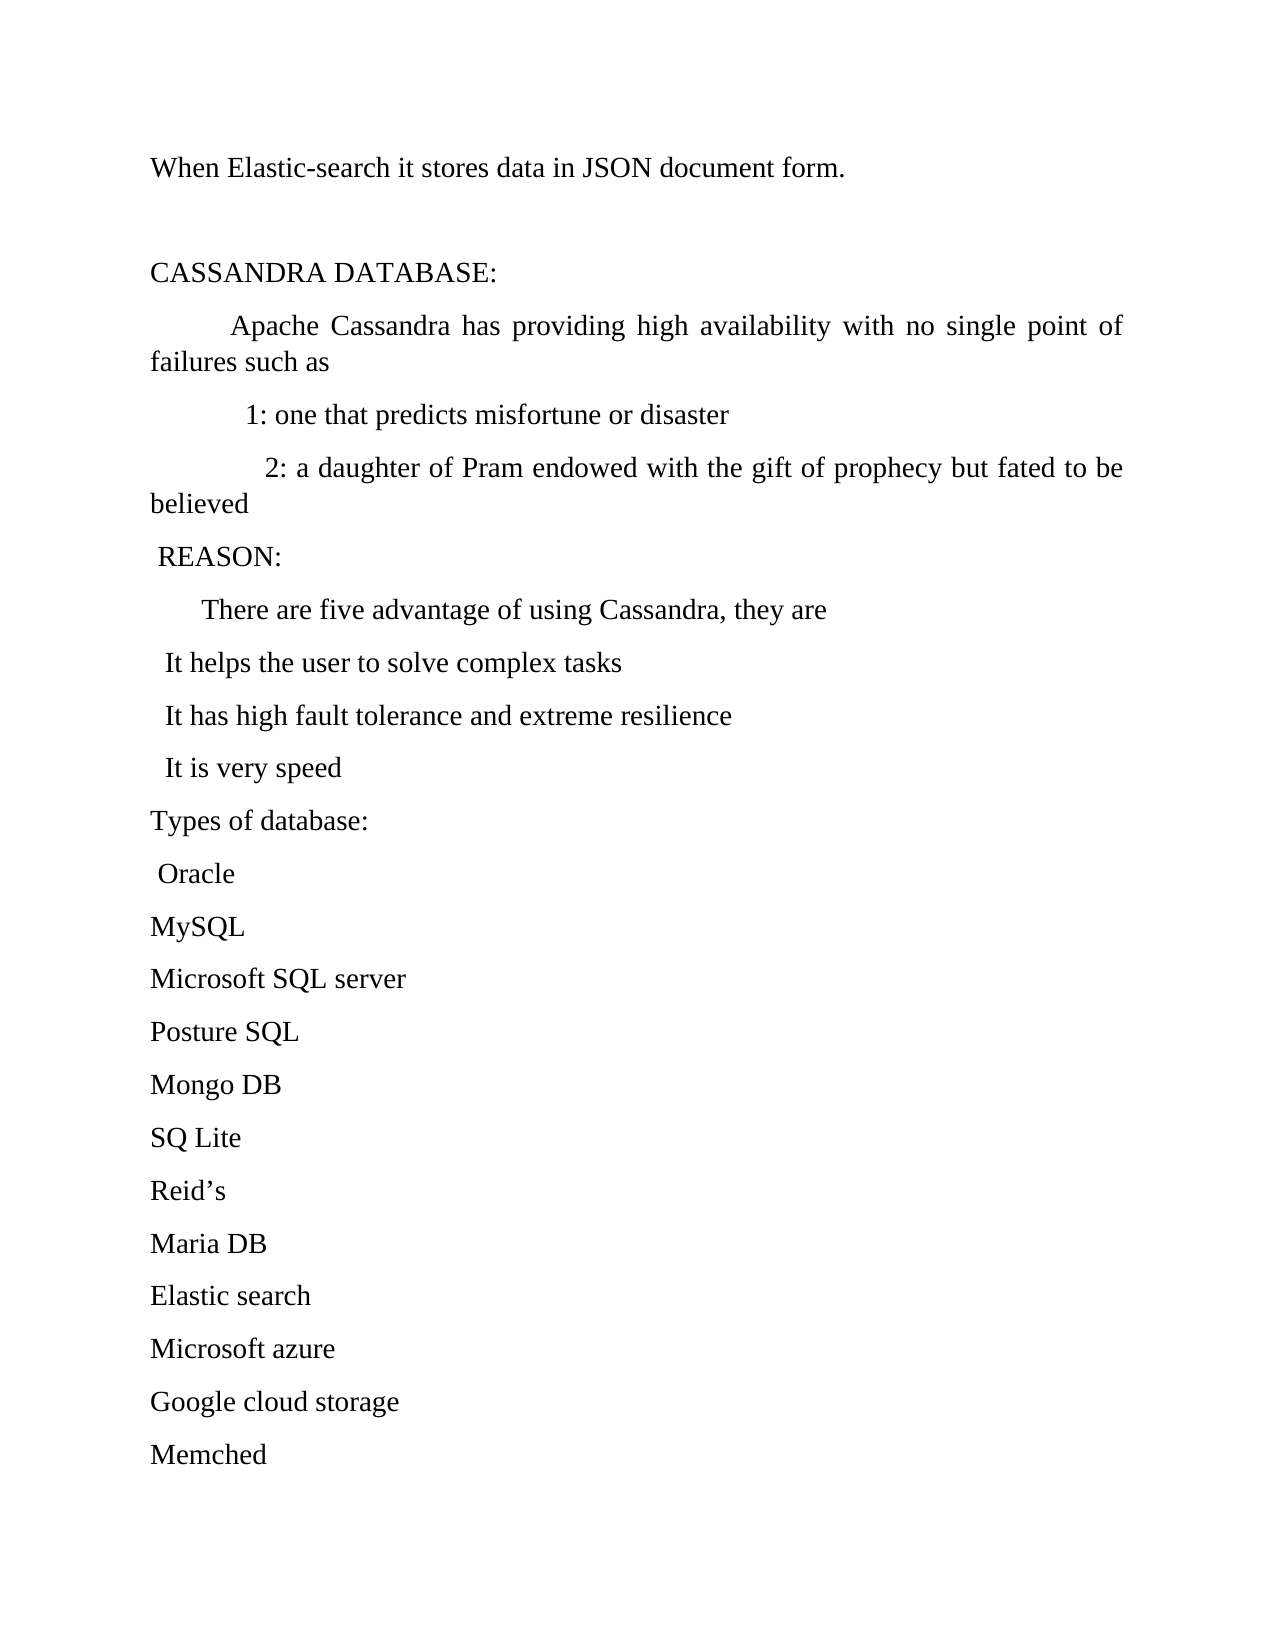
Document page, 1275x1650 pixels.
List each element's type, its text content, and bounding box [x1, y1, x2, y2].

text Types of database: [150, 803, 1125, 837]
text MySQL [150, 909, 1125, 942]
text Apache Cassandra has providing high availability with no single point of failures such as [150, 308, 1125, 378]
text Microsoft azure [150, 1331, 1125, 1365]
text Oracle [150, 856, 1125, 889]
text It is very speed [150, 750, 1125, 784]
text Memched [150, 1437, 1125, 1471]
text 2: a daughter of Pram endowed with the gift of prophecy but fated to be believed [150, 450, 1125, 520]
text There are five advantage of using Cassandra, they are [150, 592, 1125, 626]
text 1: one that predicts misfortune or disaster [150, 397, 1125, 431]
text It helps the user to solve complex tasks [150, 645, 1125, 678]
text Reid’s [150, 1173, 1125, 1206]
text SQ Lite [150, 1120, 1125, 1154]
text It has high fault tolerance and extreme resilience [150, 698, 1125, 731]
text Maria DB [150, 1226, 1125, 1259]
text Elastic search [150, 1278, 1125, 1312]
text Posture SQL [150, 1014, 1125, 1048]
text CASSANDRA DATABASE: [150, 256, 1125, 289]
text Microsoft SQL server [150, 962, 1125, 995]
text Mongo DB [150, 1067, 1125, 1101]
text Google cloud storage [150, 1384, 1125, 1418]
text REASON: [150, 539, 1125, 573]
text When Elastic-search it stores data in JSON document form. [150, 150, 1125, 183]
